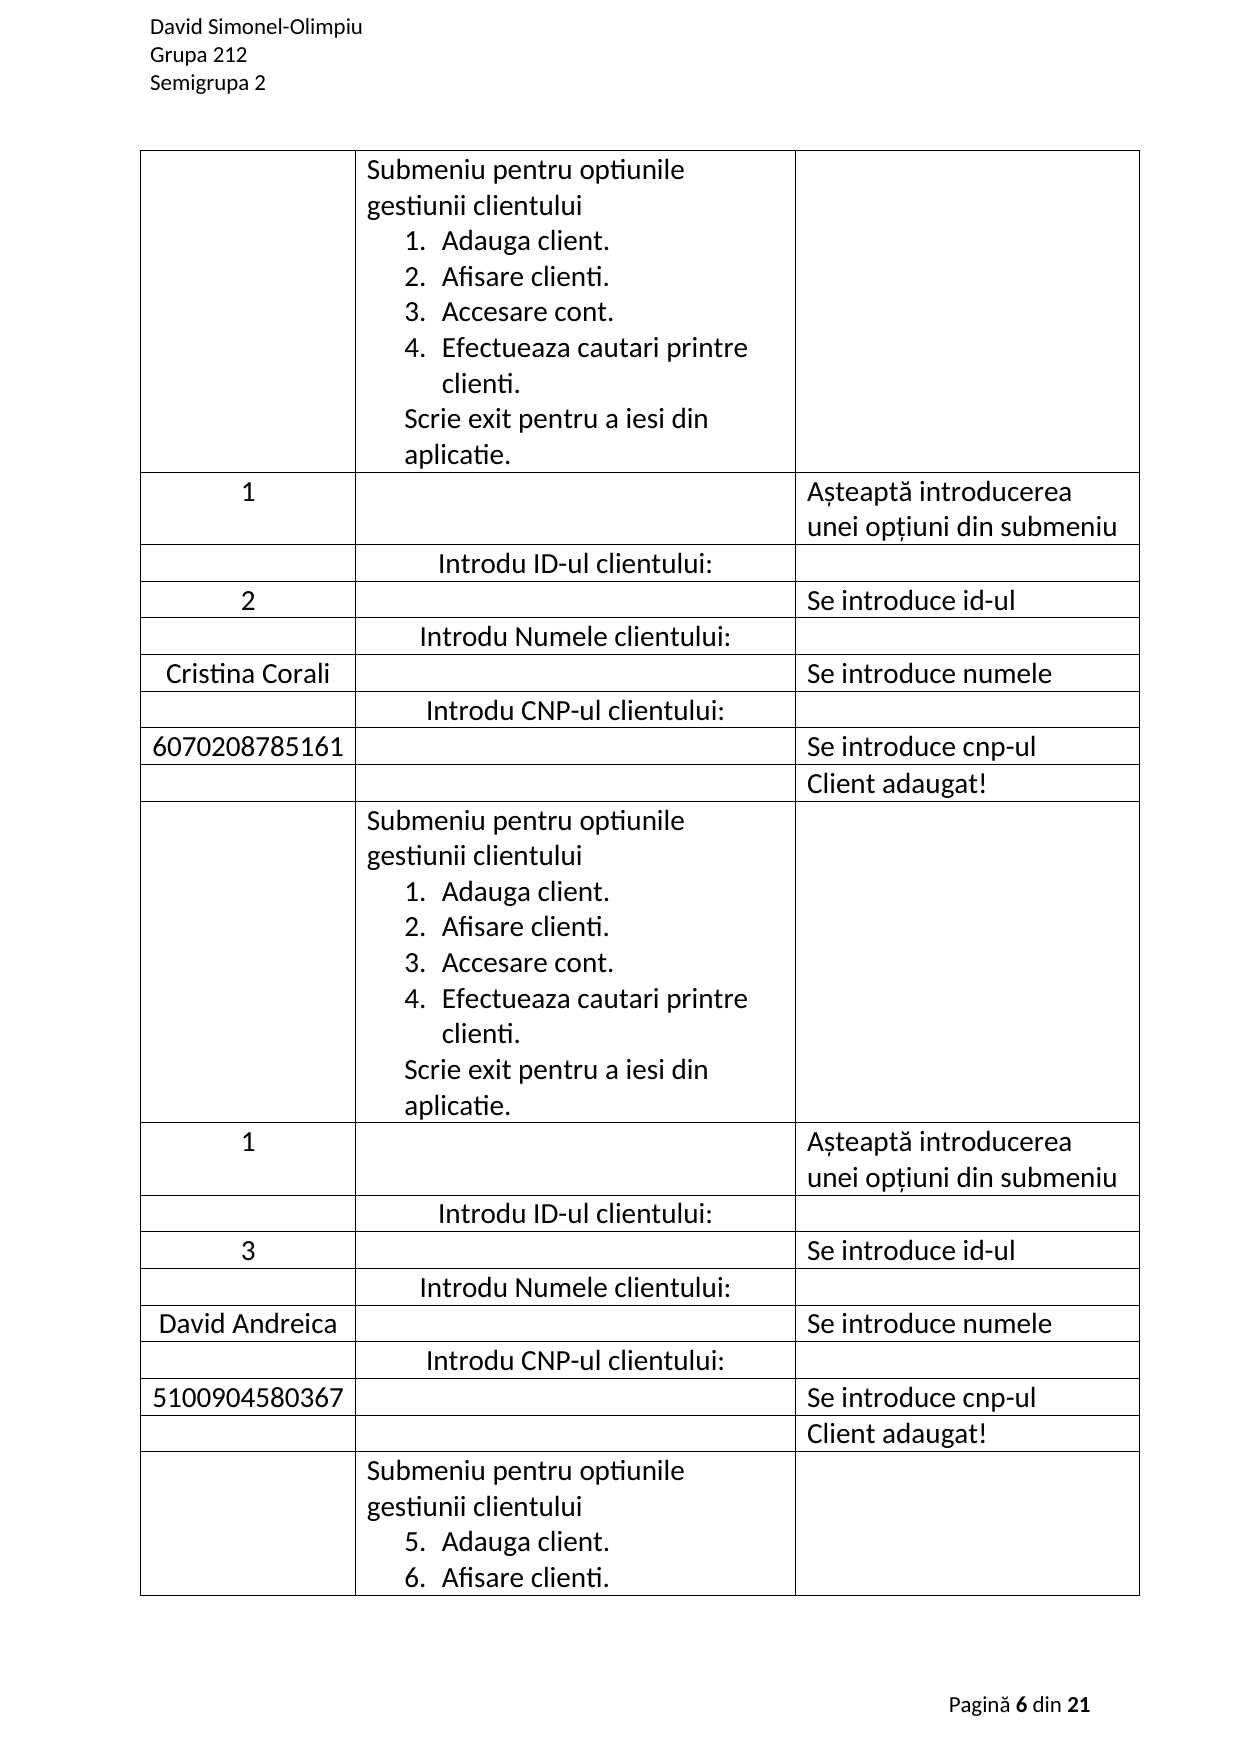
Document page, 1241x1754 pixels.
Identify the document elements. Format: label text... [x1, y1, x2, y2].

table_cell [141, 1269, 355, 1304]
table_cell Client adaugat! [796, 765, 1139, 801]
table_cell [356, 1306, 795, 1341]
table_cell Client adaugat! [796, 1416, 1139, 1451]
table_cell Se introduce id-ul [796, 582, 1139, 617]
table_cell [796, 1452, 1139, 1595]
table_cell Introdu Numele clientului: [356, 1269, 795, 1304]
table_cell [356, 473, 795, 544]
table_cell 3 [141, 1232, 355, 1268]
table_cell [141, 618, 355, 654]
table_cell Se introduce numele [796, 655, 1139, 691]
table_cell Introdu CNP-ul clientului: [356, 1342, 795, 1378]
table_cell [141, 151, 355, 472]
table_cell [356, 1379, 795, 1414]
table_cell David Andreica [141, 1306, 355, 1341]
table_cell [141, 1196, 355, 1231]
table_cell 1 [141, 1123, 355, 1194]
table_cell Așteaptă introducerea unei opțiuni din submeniu [796, 473, 1139, 544]
table_cell Se introduce cnp-ul [796, 1379, 1139, 1414]
table_cell [356, 1232, 795, 1268]
table_cell [356, 655, 795, 691]
table_cell [141, 545, 355, 581]
table_cell [796, 692, 1139, 727]
table_cell Introdu CNP-ul clientului: [356, 692, 795, 727]
table_cell Așteaptă introducerea unei opțiuni din submeniu [796, 1123, 1139, 1194]
table_cell [356, 1123, 795, 1194]
table_cell Se introduce cnp-ul [796, 728, 1139, 764]
table_cell [141, 1416, 355, 1451]
table_cell Introdu ID-ul clientului: [356, 1196, 795, 1231]
table_cell [356, 1416, 795, 1451]
table_cell Se introduce numele [796, 1306, 1139, 1341]
table_cell [796, 1269, 1139, 1304]
table_cell [796, 151, 1139, 472]
table_cell [141, 1342, 355, 1378]
table_cell 1 [141, 473, 355, 544]
table_cell [141, 802, 355, 1122]
table_cell Se introduce id-ul [796, 1232, 1139, 1268]
table_cell 6070208785161 [141, 728, 355, 764]
table_cell [796, 1196, 1139, 1231]
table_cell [356, 1452, 795, 1595]
table_cell [796, 802, 1139, 1122]
table_cell [796, 1342, 1139, 1378]
table_cell [356, 582, 795, 617]
table_cell 5100904580367 [141, 1379, 355, 1414]
table_cell [796, 618, 1139, 654]
table_cell [356, 728, 795, 764]
table_cell [141, 1452, 355, 1595]
table_cell [141, 765, 355, 801]
table_cell [141, 692, 355, 727]
table_cell Introdu Numele clientului: [356, 618, 795, 654]
table_cell [796, 545, 1139, 581]
table_cell Cristina Corali [141, 655, 355, 691]
table_cell Introdu ID-ul clientului: [356, 545, 795, 581]
table_cell 2 [141, 582, 355, 617]
table_cell [356, 765, 795, 801]
